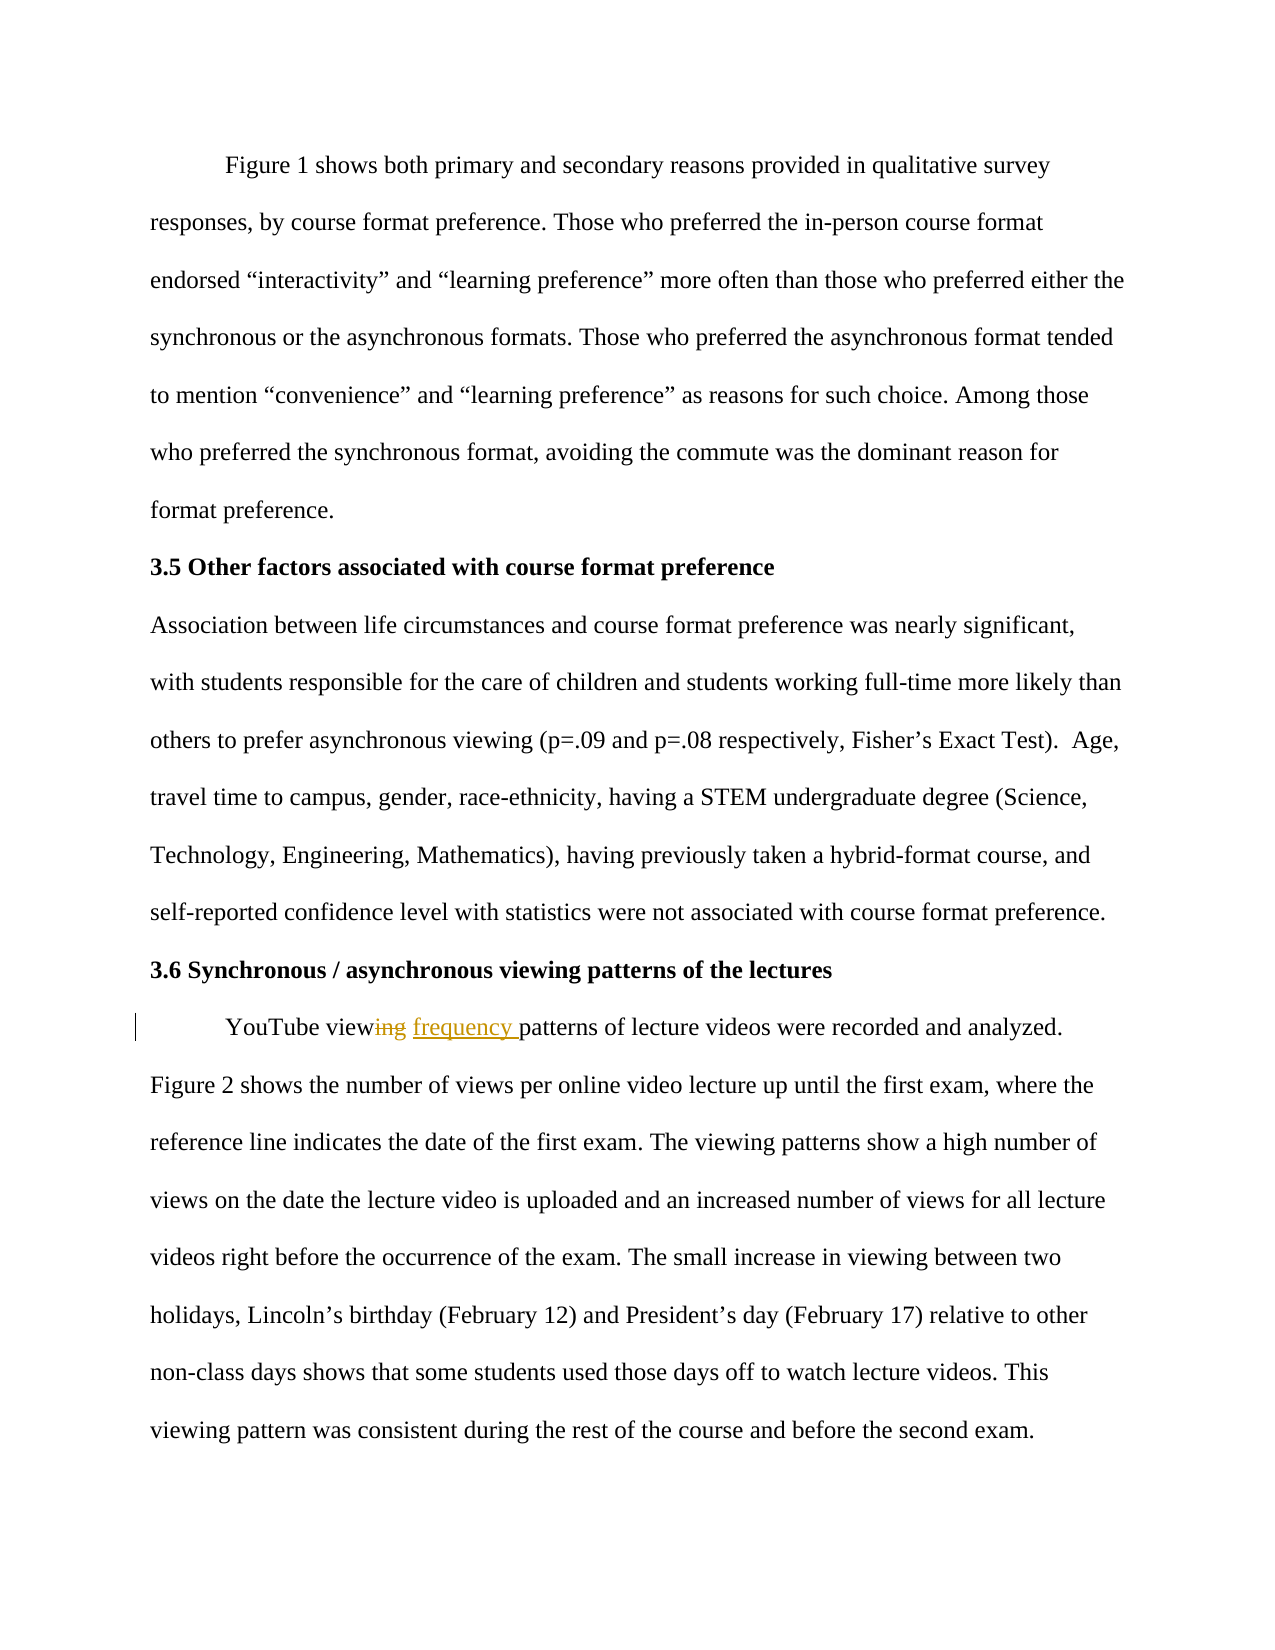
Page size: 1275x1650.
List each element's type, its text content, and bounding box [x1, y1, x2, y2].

text Figure 1 shows both primary and secondary reasons provided in qualitative survey responses, by course format preference. Those who preferred the in-person course format endorsed “interactivity” and “learning preference” more often than those who preferred either the synchronous or the asynchronous formats. Those who preferred the asynchronous format tended to mention “convenience” and “learning preference” as reasons for such choice. Among those who preferred the synchronous format, avoiding the commute was the dominant reason for format preference. [150, 150, 1125, 524]
text 3.5 Other factors associated with course format preference [150, 552, 1125, 581]
text YouTube view patterns of lecture videos were recorded and analyzed. Figure 2 shows the number of views per online video lecture up until the first exam, where the reference line indicates the date of the first exam. The viewing patterns show a high number of views on the date the lecture video is uploaded and an increased number of views for all lecture videos right before the occurrence of the exam. The small increase in viewing between two holidays, Lincoln’s birthday (February 12) and President’s day (February 17) relative to other non-class days shows that some students used those days off to watch lecture videos. This viewing pattern was consistent during the rest of the course and before the second exam. [150, 1012, 1125, 1444]
text Association between life circumstances and course format preference was nearly significant, with students responsible for the care of children and students working full-time more likely than others to prefer asynchronous viewing (p=.09 and p=.08 respectively, Fisher’s Exact Test). Age, travel time to campus, gender, race-ethnicity, having a STEM undergraduate degree (Science, Technology, Engineering, Mathematics), having previously taken a hybrid-format course, and self-reported confidence level with statistics were not associated with course format preference. [150, 610, 1125, 926]
text 3.6 Synchronous / asynchronous viewing patterns of the lectures [150, 955, 1125, 984]
